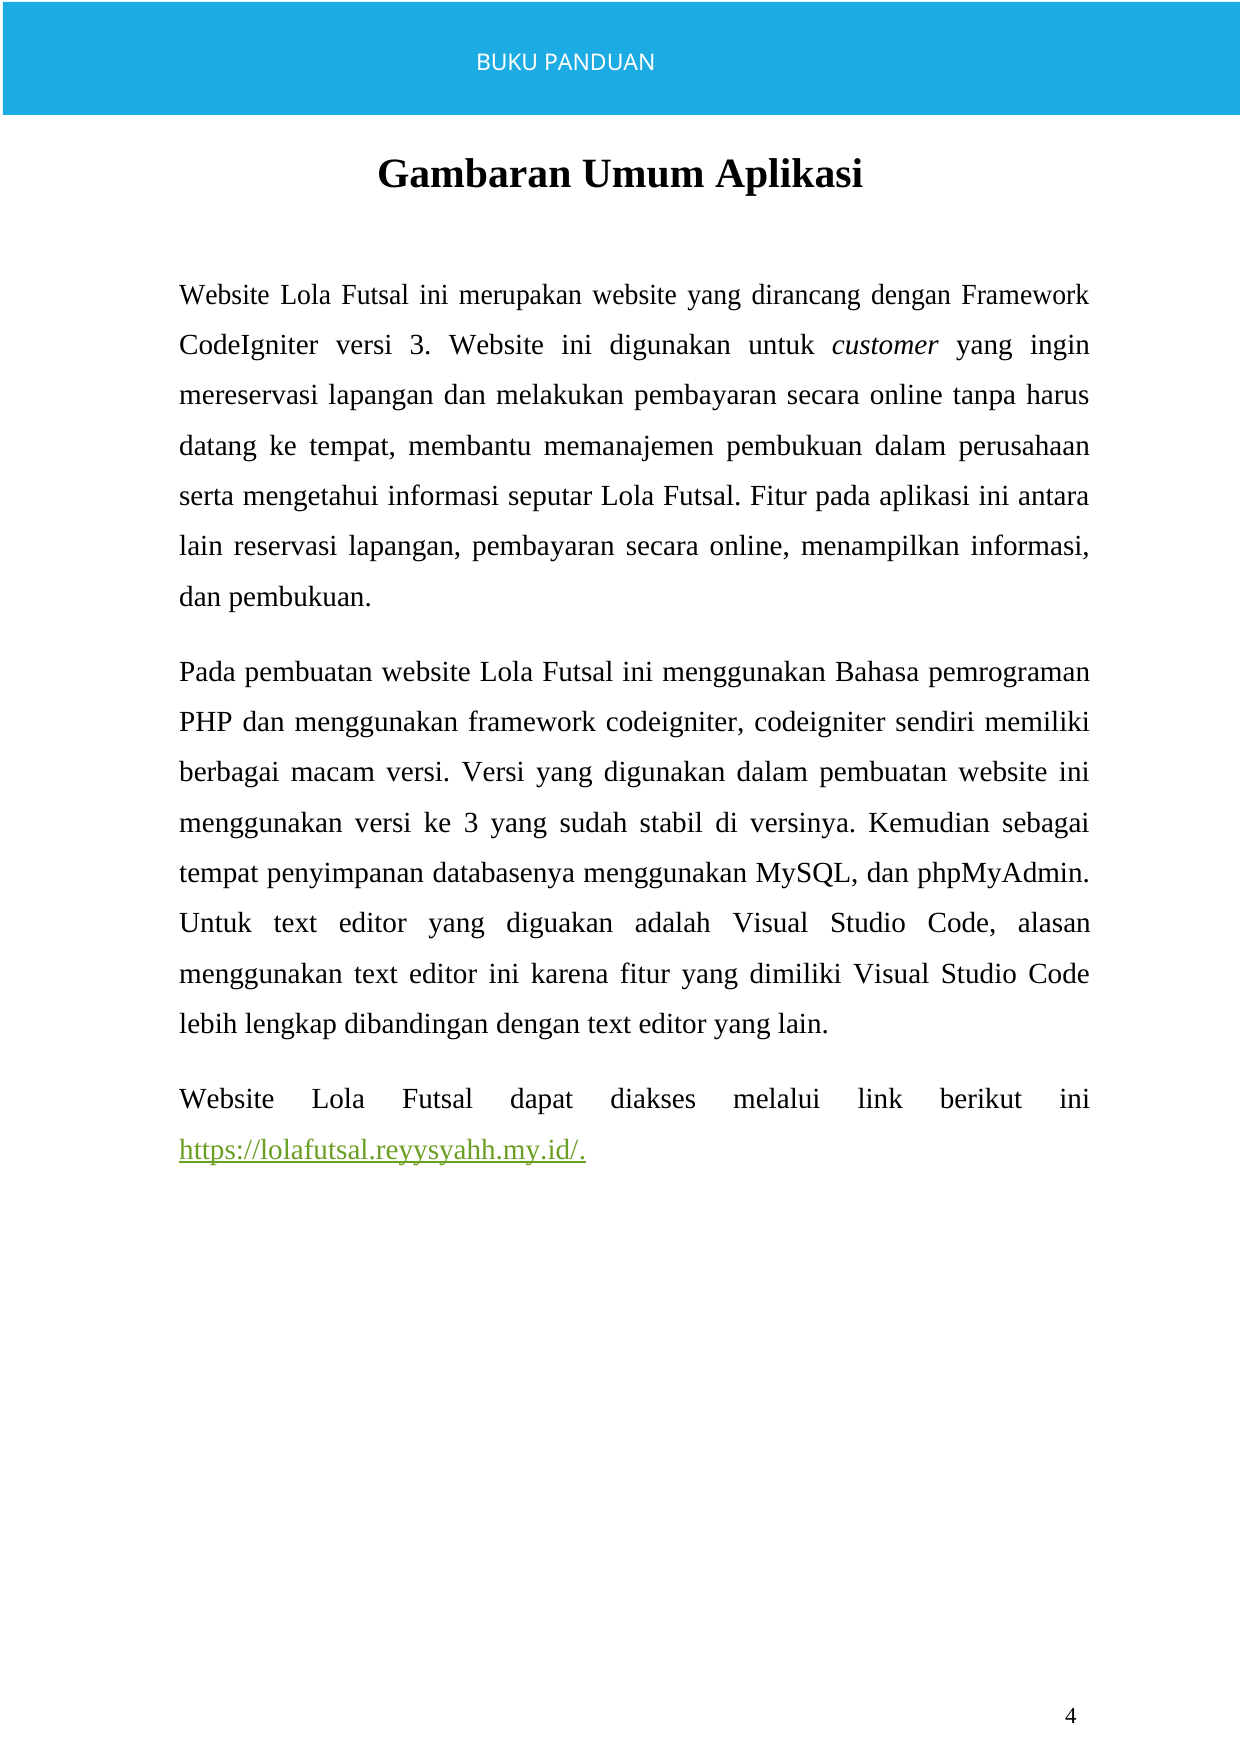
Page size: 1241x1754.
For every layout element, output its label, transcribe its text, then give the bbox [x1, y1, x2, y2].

text Website Lola Futsal dapat diakses melalui link berikut ini https://lolafutsal.reyysyahh.my.id/. [179, 1082, 1090, 1166]
subtitle Gambaran Umum Aplikasi [376, 148, 864, 196]
text Pada pembuatan website Lola Futsal ini menggunakan Bahasa pemrograman PHP dan menggunakan framework codeigniter, codeigniter sendiri memiliki berbagai macam versi. Versi yang digunakan dalam pembuatan website ini menggunakan versi ke 3 yang sudah stabil di versinya. Kemudian sebagai tempat penyimpanan databasenya menggunakan MySQL, dan phpMyAdmin. Untuk text editor yang diguakan adalah Visual Studio Code, alasan menggunakan text editor ini karena fitur yang dimiliki Visual Studio Code lebih lengkap dibandingan dengan text editor yang lain. [179, 654, 1091, 1040]
text Website Lola Futsal ini merupakan website yang dirancang dengan Framework CodeIgniter versi 3. Website ini digunakan untuk customer yang ingin mereservasi lapangan dan melakukan pembayaran secara online tanpa harus datang ke tempat, membantu memanajemen pembukuan dalam perusahaan serta mengetahui informasi seputar Lola Futsal. Fitur pada aplikasi ini antara lain reservasi lapangan, pembayaran secara online, menampilkan informasi, dan pembukuan. [179, 277, 1090, 612]
